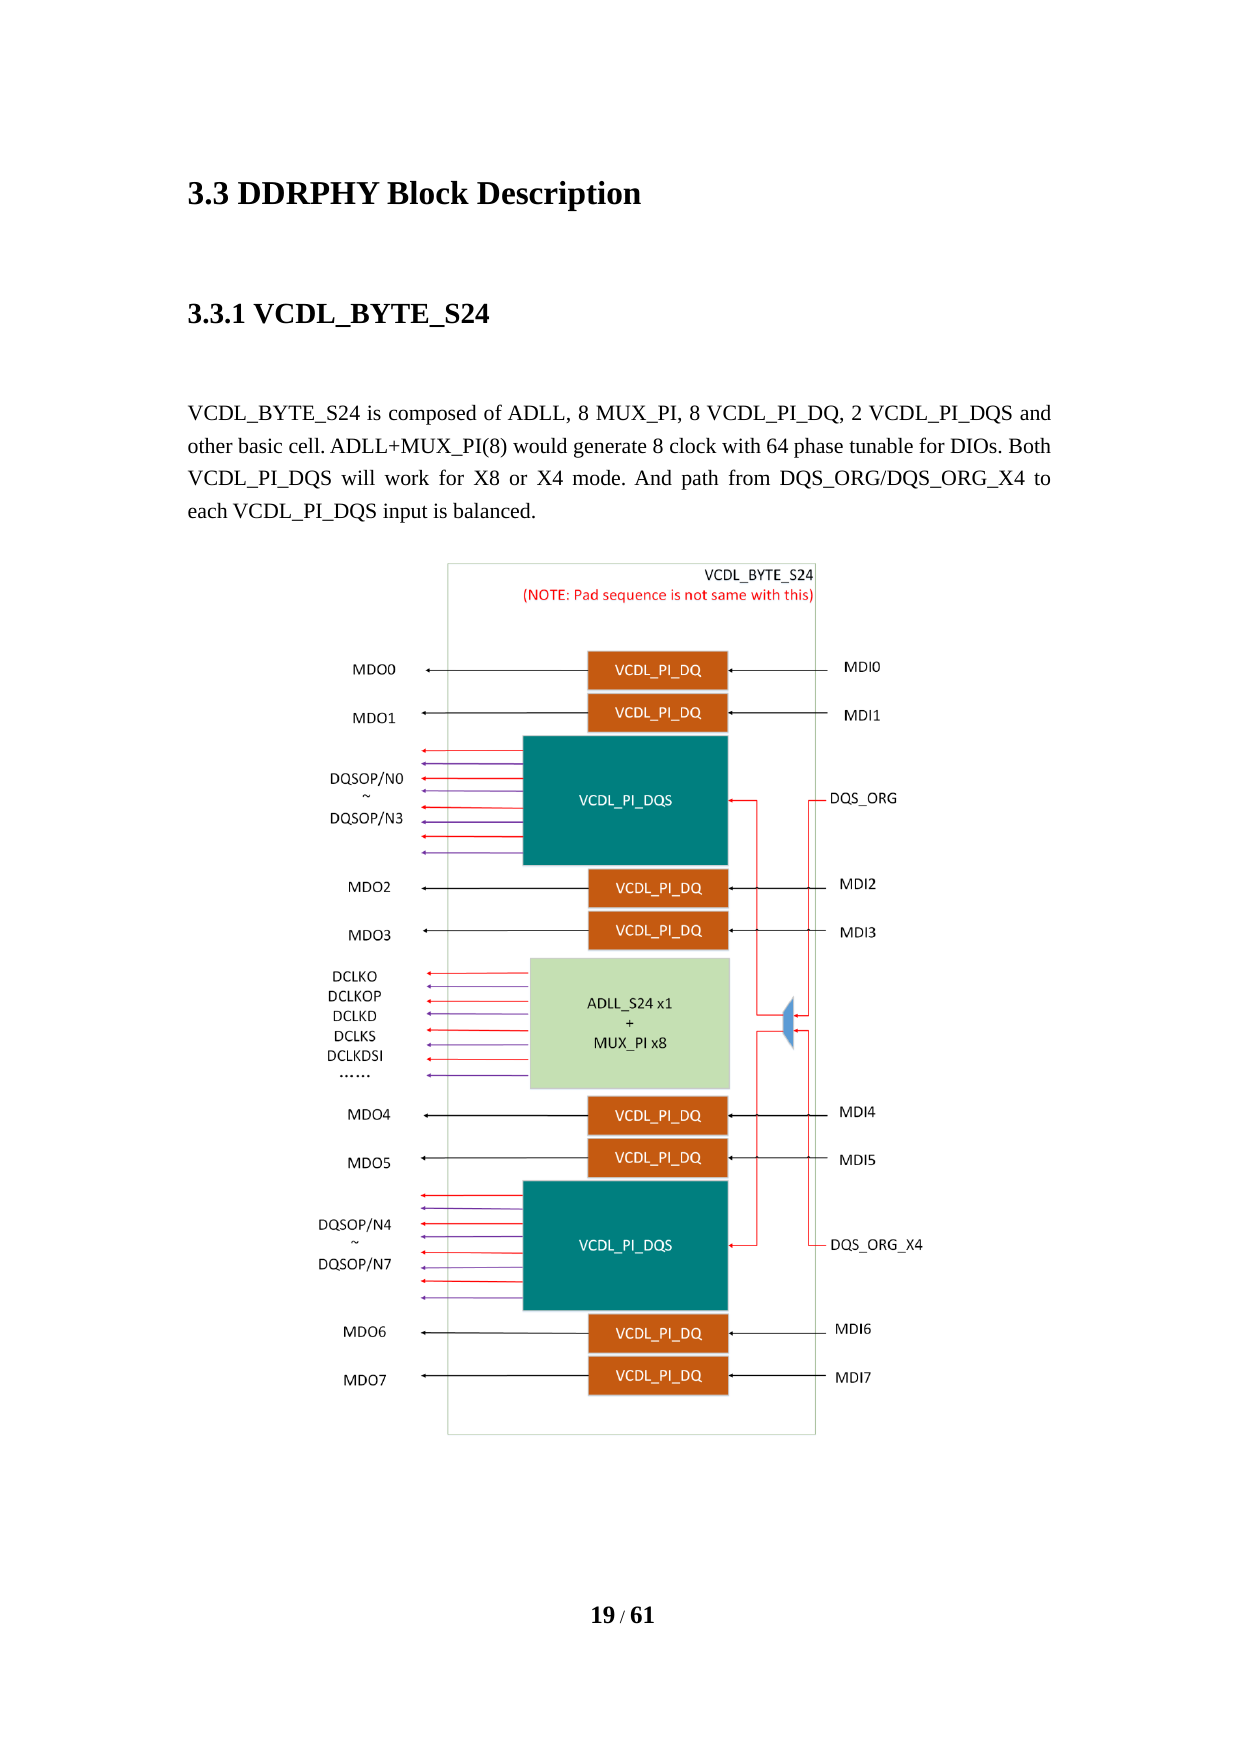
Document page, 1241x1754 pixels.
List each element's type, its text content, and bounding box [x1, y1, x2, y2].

subtitle VCDL_BYTE_S24 [187, 280, 1053, 345]
text VCDL_BYTE_S24 is composed of ADLL, 8 MUX_PI, 8 VCDL_PI_DQ, 2 VCDL_PI_DQS and other basic cell. ADLL+MUX_PI(8) would generate 8 clock with 64 phase tunable for DIOs. Both VCDL_PI_DQS will work for X8 or X4 mode. And path from DQS_ORG/DQS_ORG_X4 to each VCDL_PI_DQS input is balanced. [187, 397, 1053, 527]
subtitle DDRPHY Block Description [187, 160, 1053, 225]
picture [309, 559, 931, 1437]
